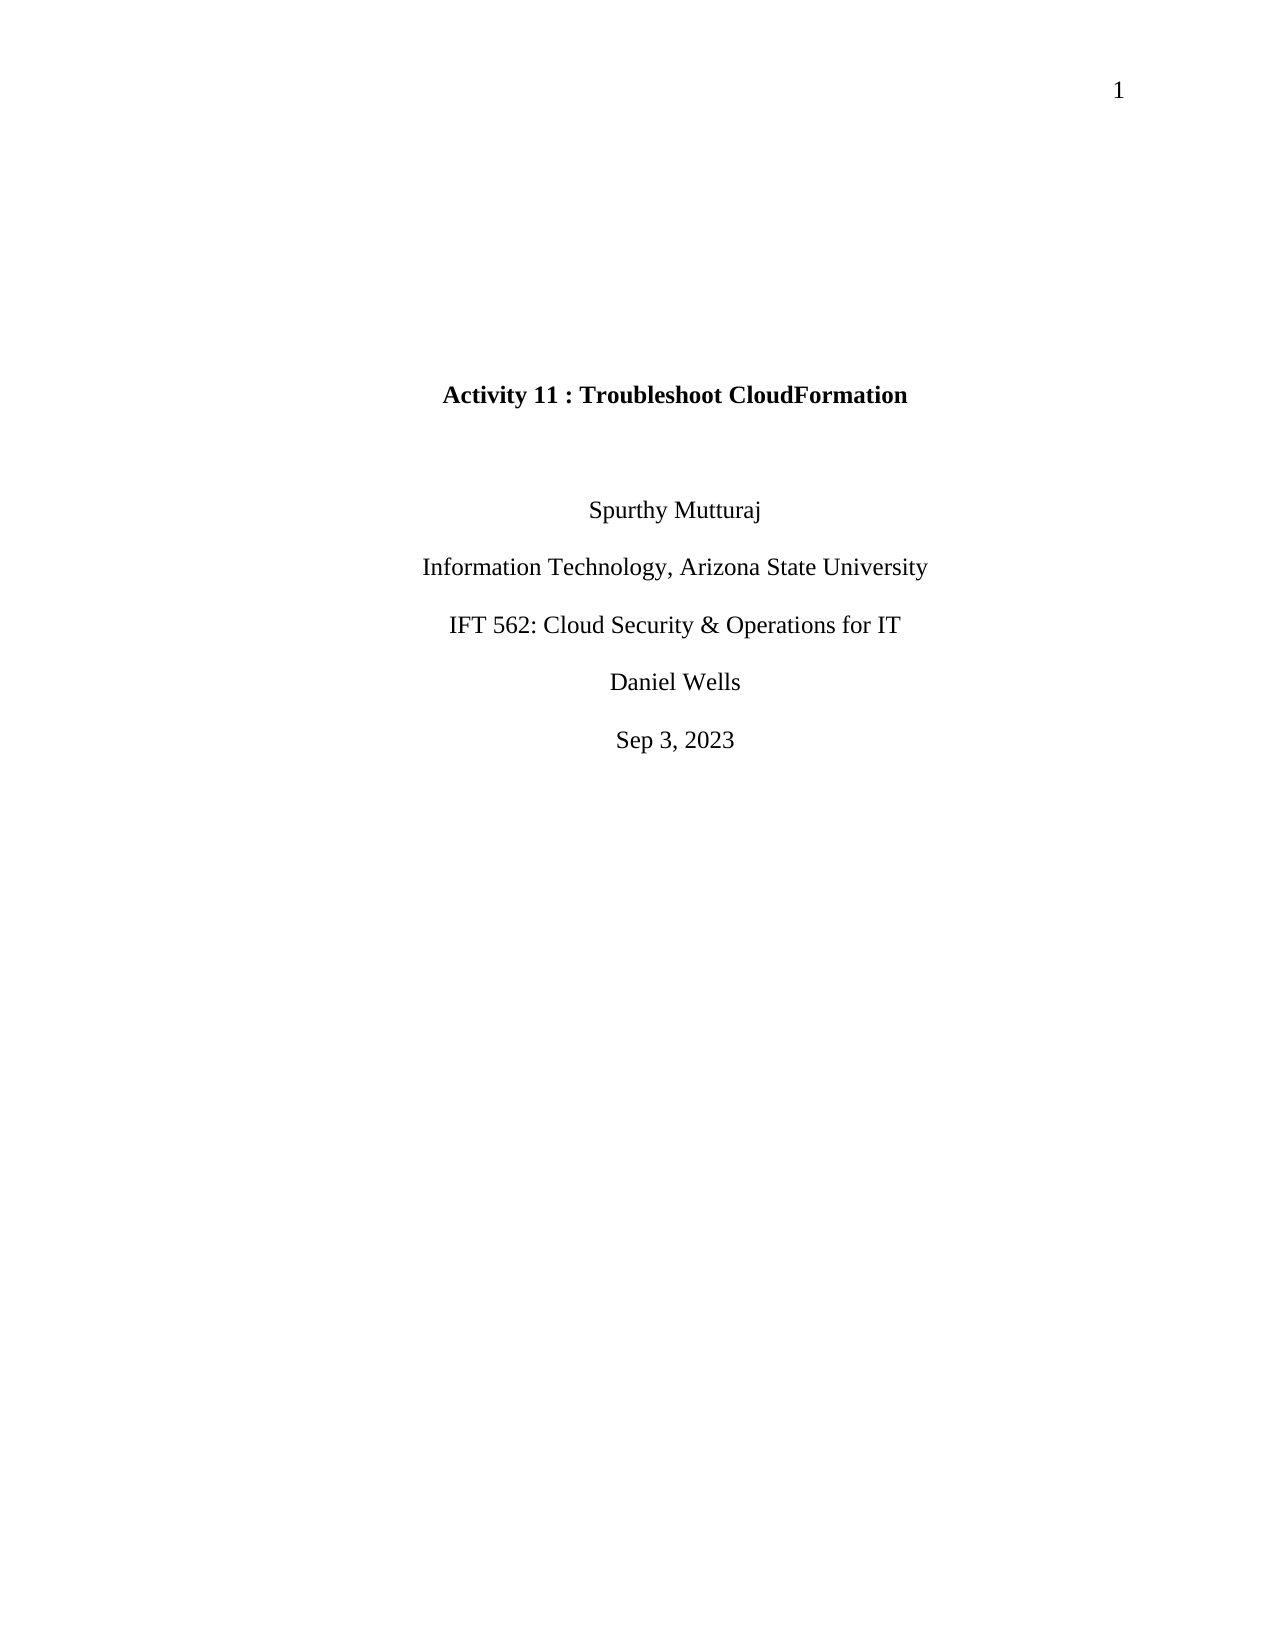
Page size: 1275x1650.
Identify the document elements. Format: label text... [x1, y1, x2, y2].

text Daniel Wells [150, 667, 1125, 696]
text Information Technology, Arizona State University [150, 552, 1125, 581]
text IFT 562: Cloud Security & Operations for IT [150, 610, 1125, 639]
text Sep 3, 2023 [150, 725, 1125, 754]
text Spurthy Mutturaj [150, 495, 1125, 524]
text Activity 11 : Troubleshoot CloudFormation [150, 380, 1125, 409]
